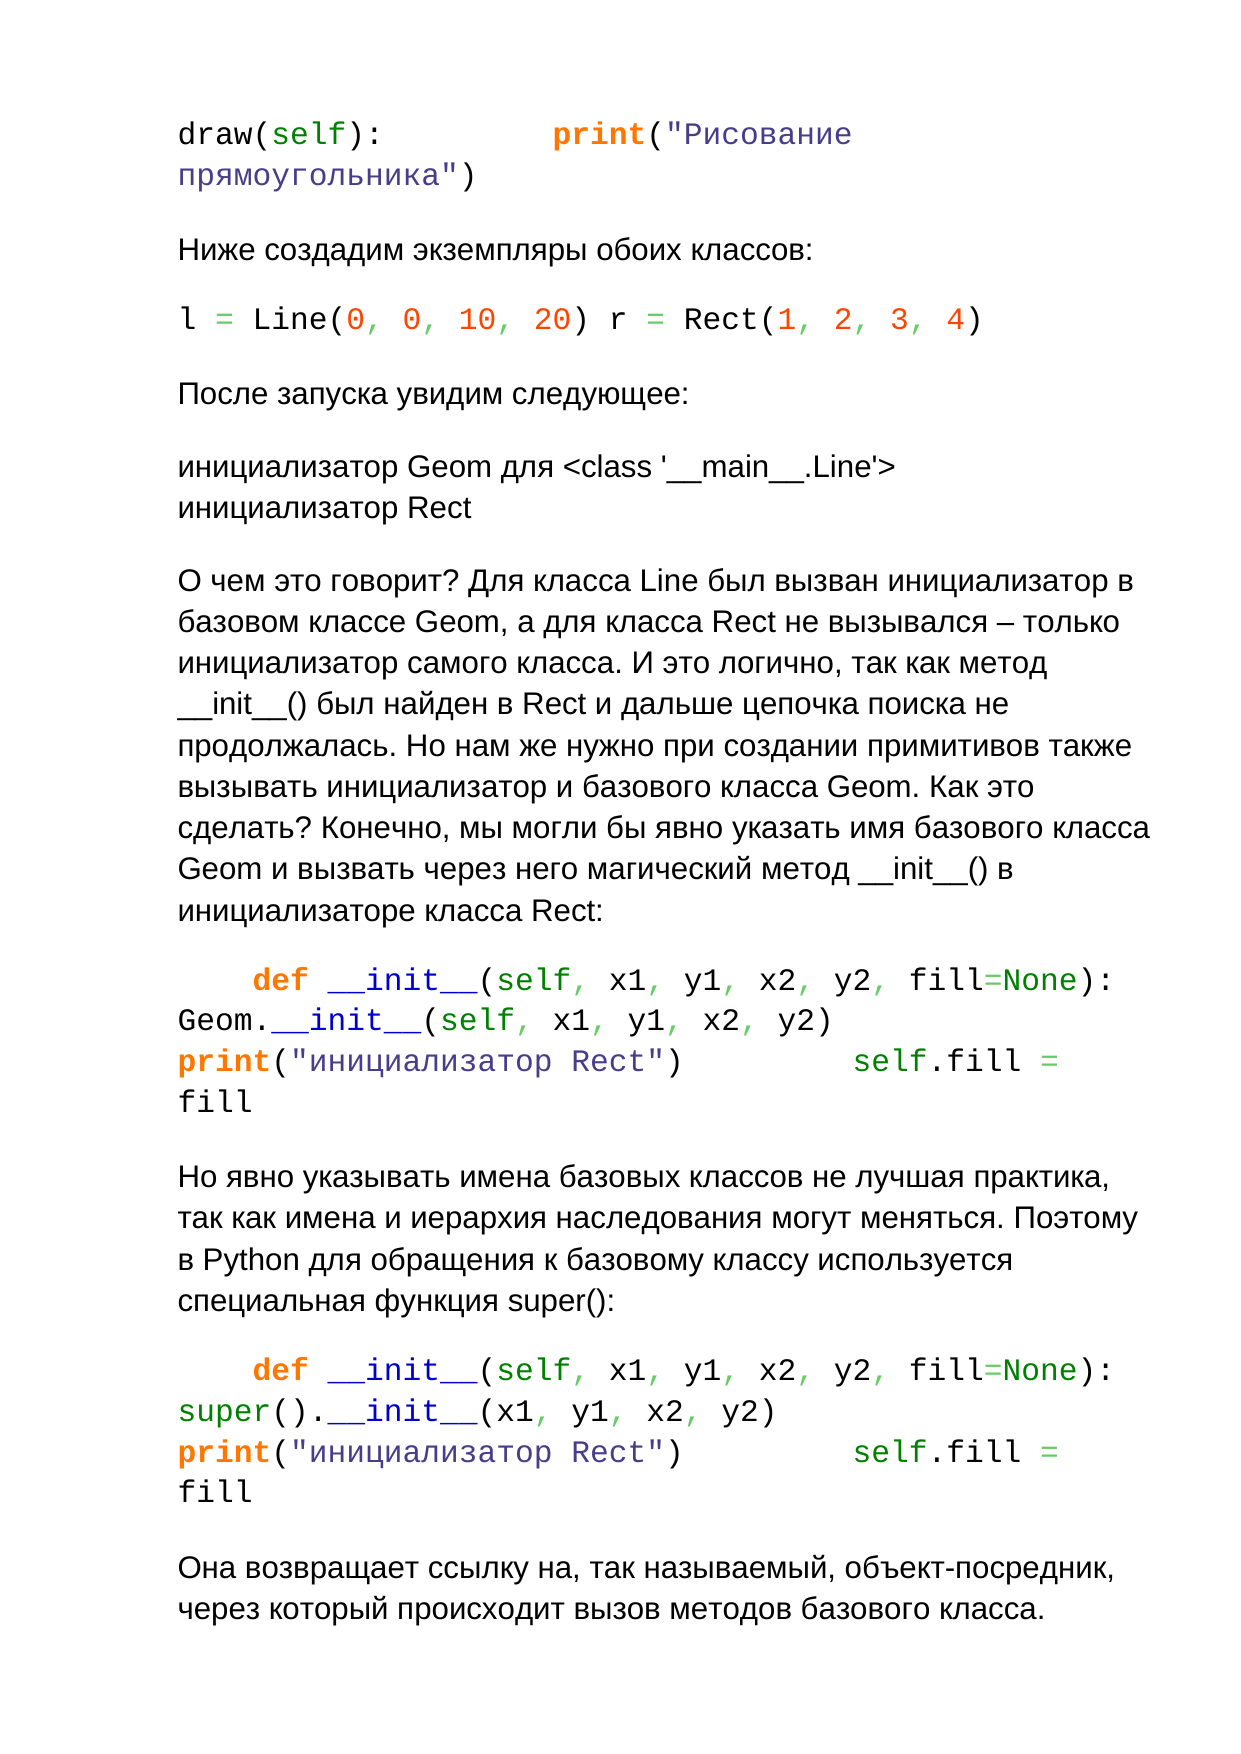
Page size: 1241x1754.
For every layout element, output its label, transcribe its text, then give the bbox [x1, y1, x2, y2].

text Ниже создадим экземпляры обоих классов: [177, 231, 1152, 267]
text l = Line(0, 0, 10, 20) r = Rect(1, 2, 3, 4) [177, 303, 1152, 339]
text def __init__(self, x1, y1, x2, y2, fill=None): super().__init__(x1, y1, x2, y2) print("инициализатор Rect") self.fill = fill [177, 1354, 1152, 1512]
text инициализатор Geom для <class '__main__.Line'> инициализатор Rect [177, 448, 1152, 525]
text После запуска увидим следующее: [177, 375, 1152, 411]
text Но явно указывать имена базовых классов не лучшая практика, так как имена и иерархия наследования могут меняться. Поэтому в Python для обращения к базовому классу используется специальная функция super(): [177, 1158, 1152, 1318]
text def __init__(self, x1, y1, x2, y2, fill=None): Geom.__init__(self, x1, y1, x2, y2) print("инициализатор Rect") self.fill = fill [177, 964, 1152, 1122]
text О чем это говорит? Для класса Line был вызван инициализатор в базовом классе Geom, а для класса Rect не вызывался – только инициализатор самого класса. И это логично, так как метод __init__() был найден в Rect и дальше цепочка поиска не продолжалась. Но нам же нужно при создании примитивов также вызывать инициализатор и базового класса Geom. Как это сделать? Конечно, мы могли бы явно указать имя базового класса Geom и вызвать через него магический метод __init__() в инициализаторе класса Rect: [177, 562, 1152, 927]
text Она возвращает ссылку на, так называемый, объект-посредник, через который происходит вызов методов базового класса. [177, 1549, 1152, 1626]
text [177, 118, 1152, 194]
